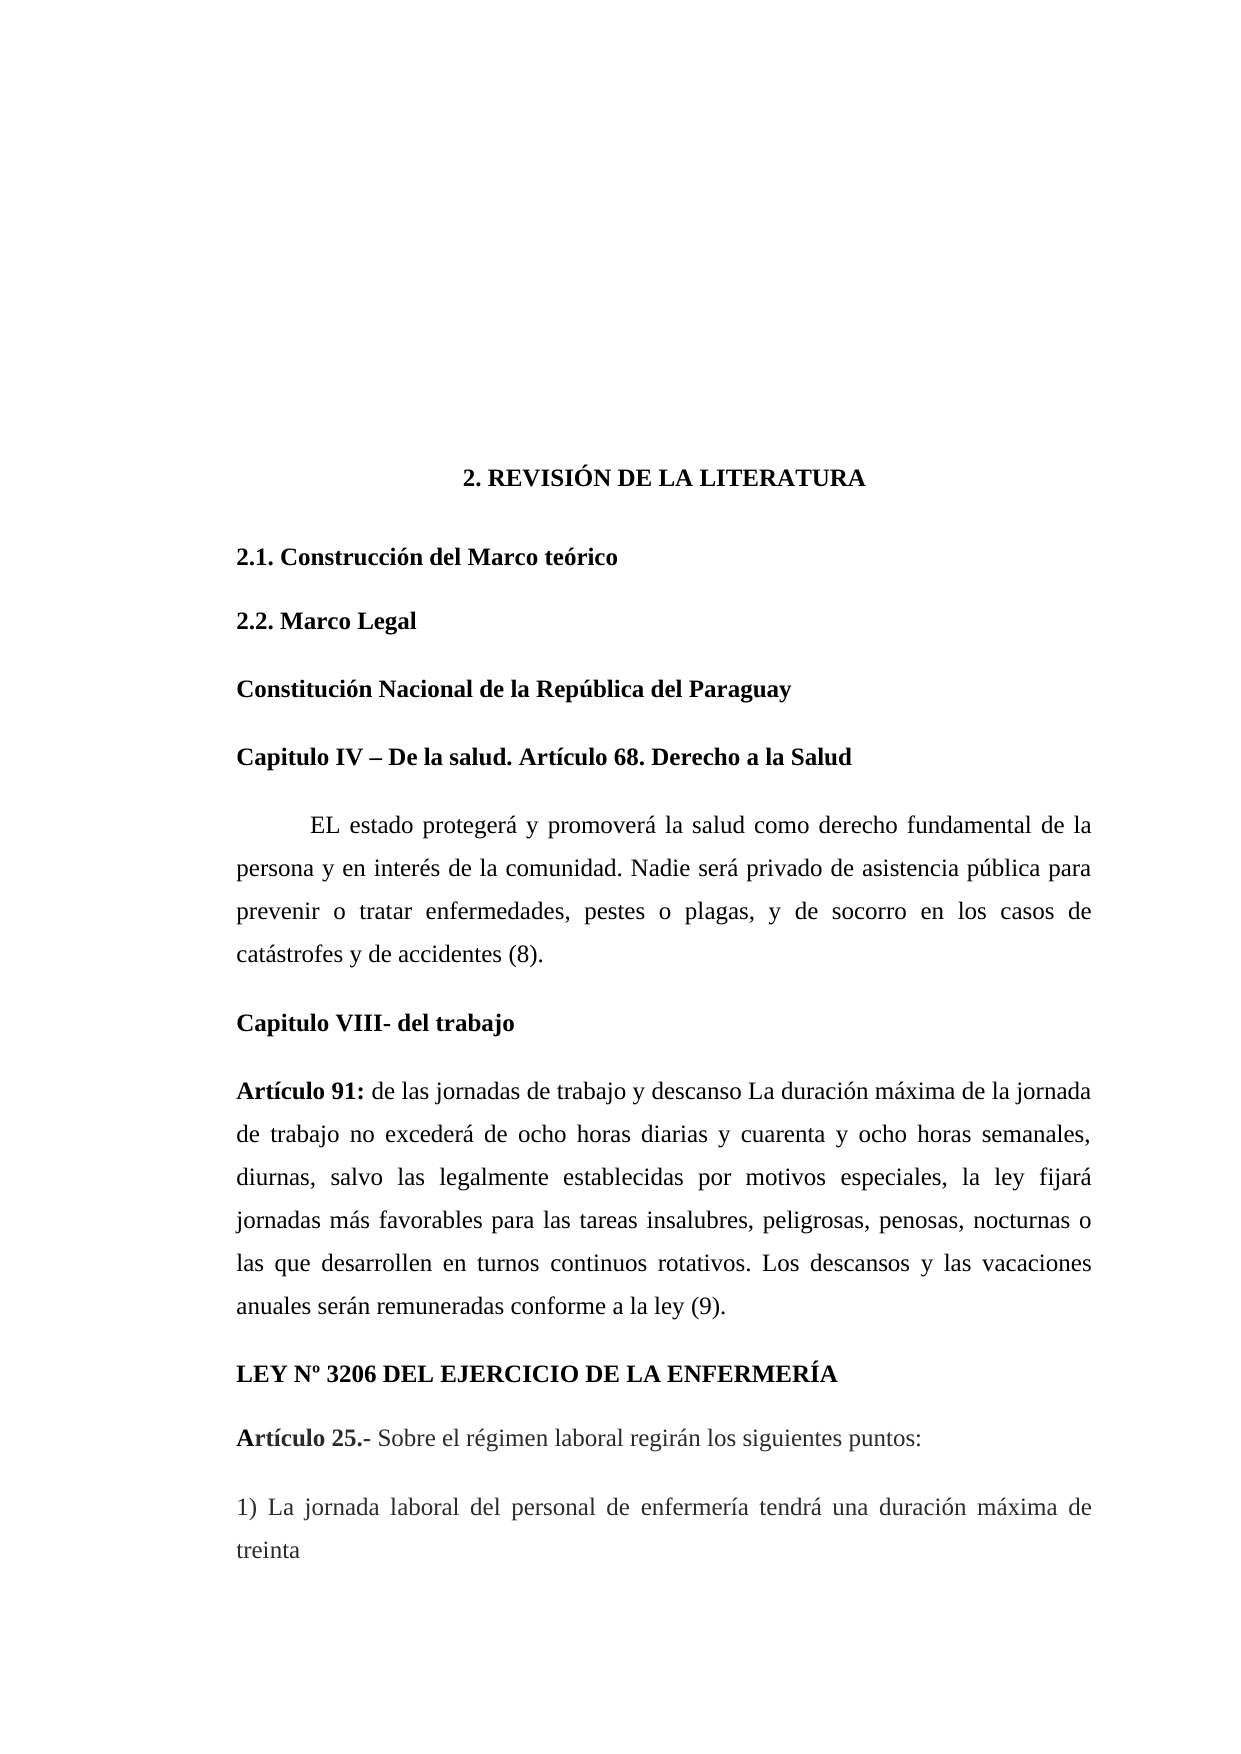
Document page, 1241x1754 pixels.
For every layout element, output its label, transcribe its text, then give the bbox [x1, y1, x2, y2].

text Artículo 91: de las jornadas de trabajo y descanso La duración máxima de la jornada de trabajo no excederá de ocho horas diarias y cuarenta y ocho horas semanales, diurnas, salvo las legalmente establecidas por motivos especiales, la ley fijará jornadas más favorables para las tareas insalubres, peligrosas, penosas, nocturnas o las que desarrollen en turnos continuos rotativos. Los descansos y las vacaciones anuales serán remuneradas conforme a la ley (9). [236, 1076, 1092, 1320]
text 1) La jornada laboral del personal de enfermería tendrá una duración máxima de treinta [236, 1492, 1092, 1563]
subtitle 2. REVISIÓN DE LA LITERATURA [236, 463, 1092, 492]
text LEY Nº 3206 DEL EJERCICIO DE LA ENFERMERÍA [236, 1359, 1092, 1388]
subtitle 2.2. Marco Legal [236, 606, 1092, 634]
text Capitulo IV – De la salud. Artículo 68. Derecho a la Salud [236, 742, 1092, 771]
text Artículo 25.- Sobre el régimen laboral regirán los siguientes puntos: [236, 1423, 1092, 1452]
text Capitulo VIII- del trabajo [236, 1008, 1092, 1036]
text EL estado protegerá y promoverá la salud como derecho fundamental de la persona y en interés de la comunidad. Nadie será privado de asistencia pública para prevenir o tratar enfermedades, pestes o plagas, y de socorro en los casos de catástrofes y de accidentes (8). [236, 810, 1092, 968]
text Constitución Nacional de la República del Paraguay [236, 674, 1092, 703]
subtitle 2.1. Construcción del Marco teórico [236, 542, 1092, 571]
